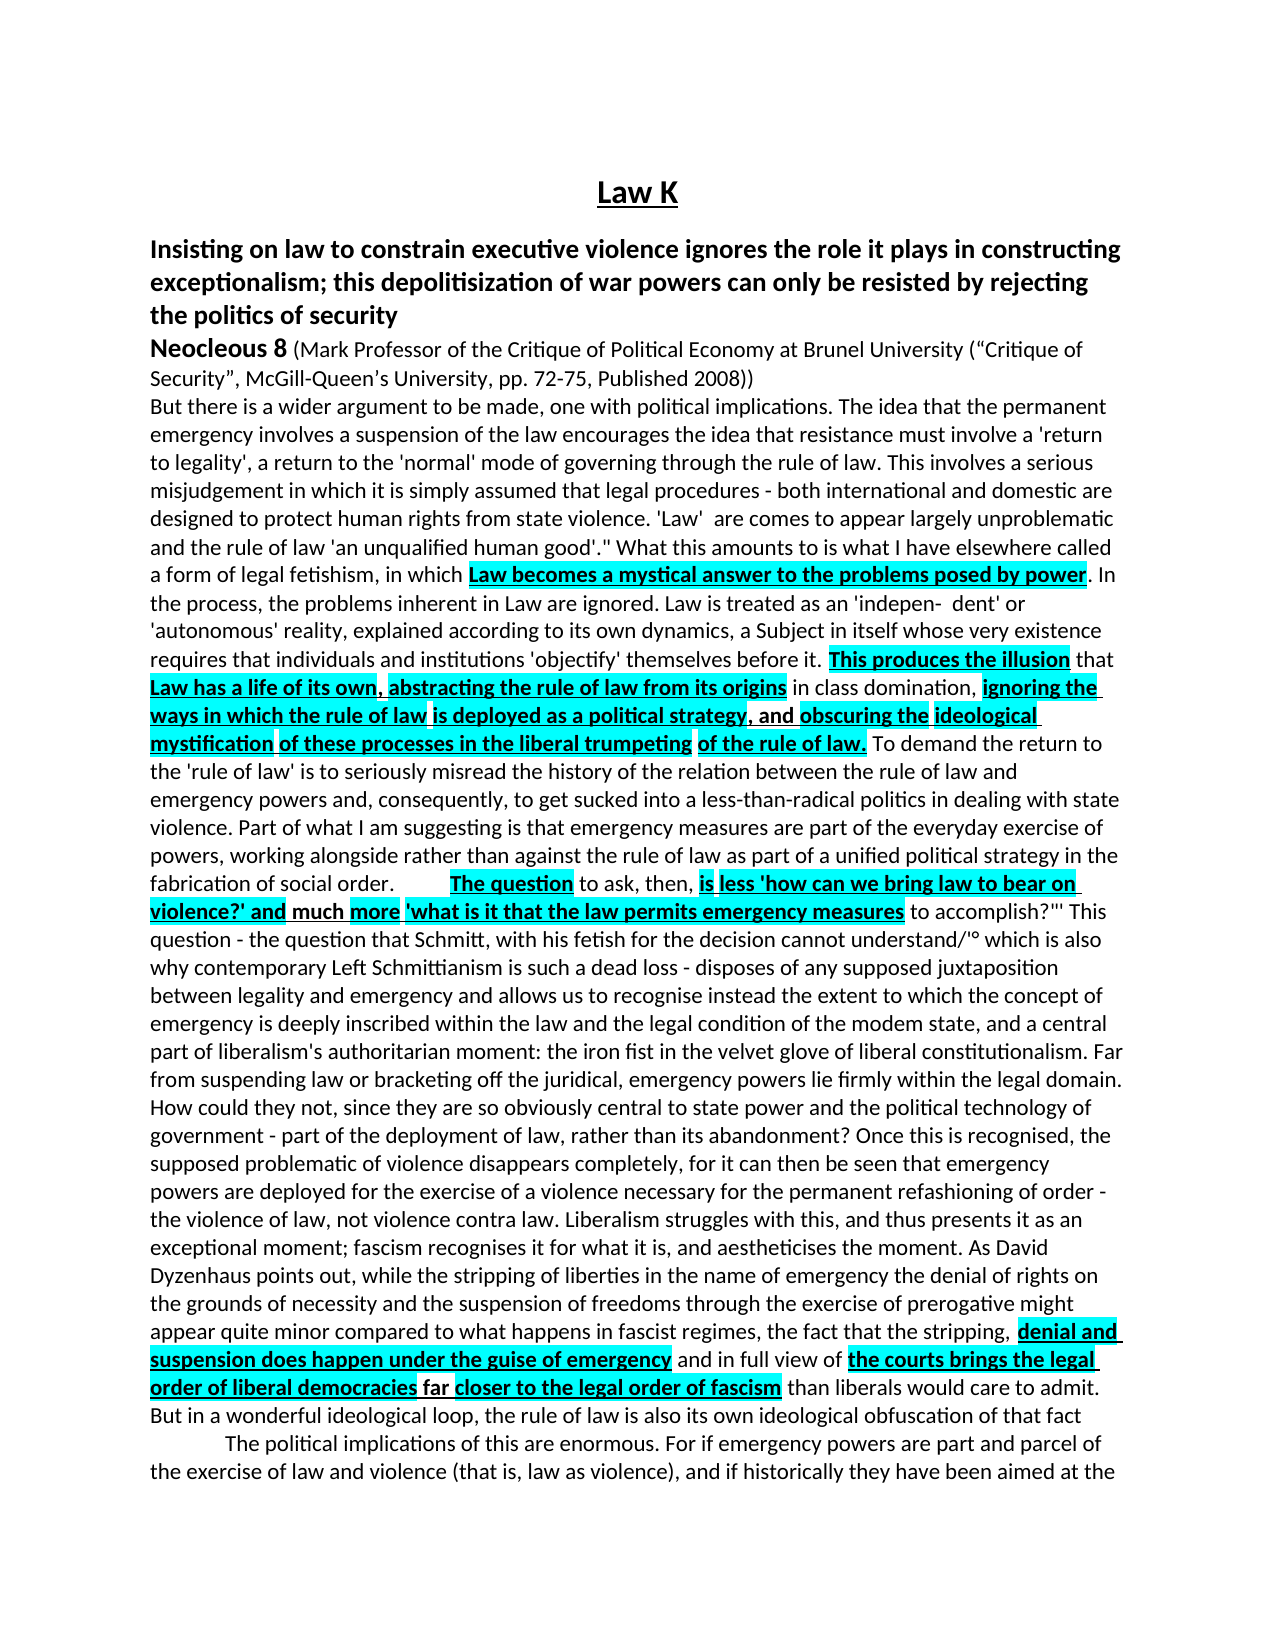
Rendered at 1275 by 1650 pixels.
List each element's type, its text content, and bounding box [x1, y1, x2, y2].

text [150, 392, 1125, 1485]
text Neocleous 8 (Mark Professor of the Critique of Political Economy at Brunel University (“Critique of Security”, McGill-Queen’s University, pp. 72-75, Published 2008)) [150, 331, 1125, 392]
subtitle Insisting on law to constrain executive violence ignores the role it plays in constructing exceptionalism; this depolitisization of war powers can only be resisted by rejecting the politics of security [150, 232, 1125, 331]
subtitle Law K [150, 171, 1125, 212]
